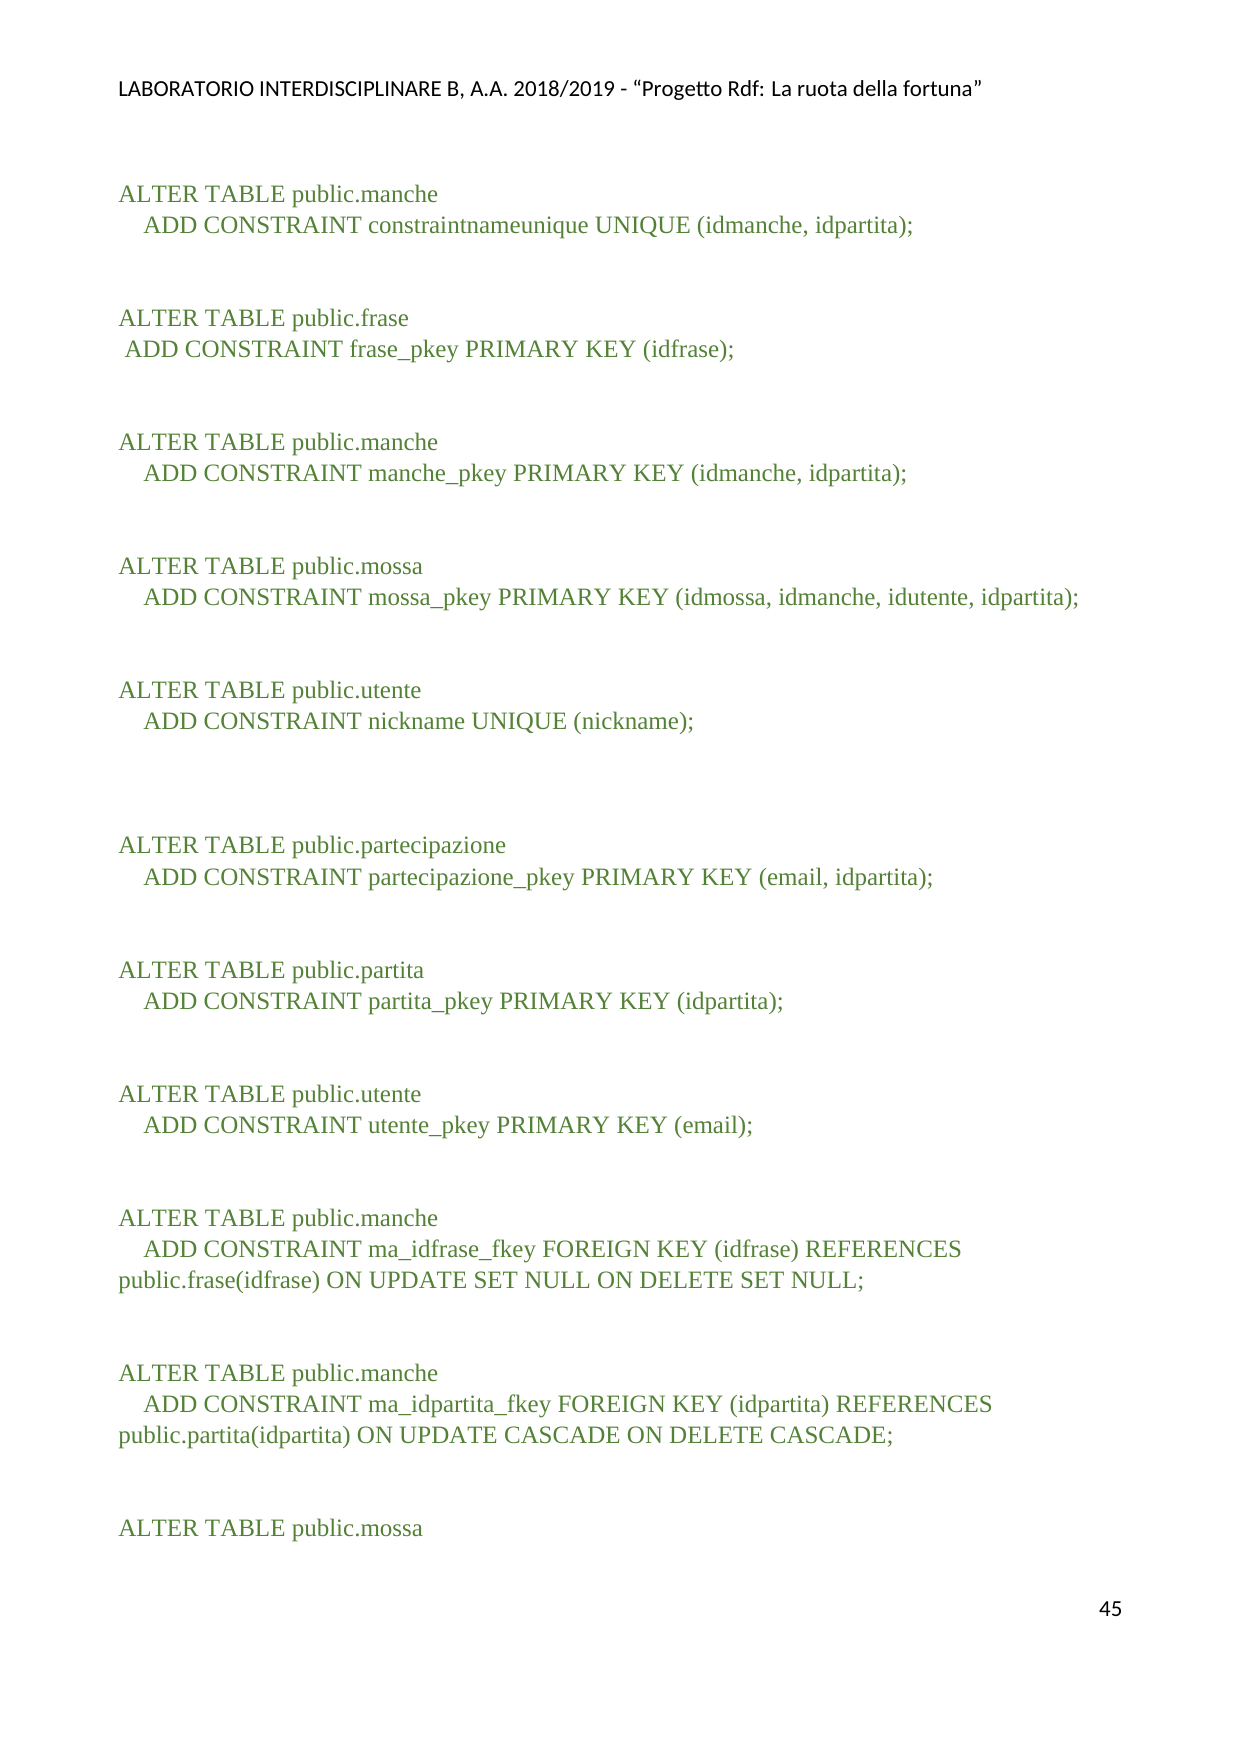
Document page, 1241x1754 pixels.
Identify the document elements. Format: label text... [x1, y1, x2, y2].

text ADD CONSTRAINT constraintnameunique UNIQUE (idmanche, idpartita); [118, 210, 1122, 238]
text ADD CONSTRAINT ma_idpartita_fkey FOREIGN KEY (idpartita) REFERENCES public.partita(idpartita) ON UPDATE CASCADE ON DELETE CASCADE; [118, 1389, 1122, 1449]
text ADD CONSTRAINT mossa_pkey PRIMARY KEY (idmossa, idmanche, idutente, idpartita); [118, 582, 1122, 611]
text ALTER TABLE public.partecipazione [118, 831, 1122, 859]
text ALTER TABLE public.frase [118, 303, 1122, 332]
text ADD CONSTRAINT partita_pkey PRIMARY KEY (idpartita); [118, 986, 1122, 1014]
text ADD CONSTRAINT manche_pkey PRIMARY KEY (idmanche, idpartita); [118, 458, 1122, 487]
text ADD CONSTRAINT frase_pkey PRIMARY KEY (idfrase); [118, 334, 1122, 363]
text ADD CONSTRAINT nickname UNIQUE (nickname); [118, 706, 1122, 735]
text ALTER TABLE public.manche [118, 1358, 1122, 1387]
text ADD CONSTRAINT utente_pkey PRIMARY KEY (email); [118, 1110, 1122, 1139]
text ALTER TABLE public.utente [118, 675, 1122, 704]
text ADD CONSTRAINT partecipazione_pkey PRIMARY KEY (email, idpartita); [118, 862, 1122, 890]
text ADD CONSTRAINT ma_idfrase_fkey FOREIGN KEY (idfrase) REFERENCES public.frase(idfrase) ON UPDATE SET NULL ON DELETE SET NULL; [118, 1234, 1122, 1294]
text ALTER TABLE public.utente [118, 1079, 1122, 1108]
text ALTER TABLE public.manche [118, 427, 1122, 456]
text ALTER TABLE public.manche [118, 1203, 1122, 1232]
text ALTER TABLE public.partita [118, 955, 1122, 983]
text ALTER TABLE public.mossa [118, 551, 1122, 580]
text ALTER TABLE public.mossa [118, 1513, 1122, 1542]
text ALTER TABLE public.manche [118, 179, 1122, 207]
